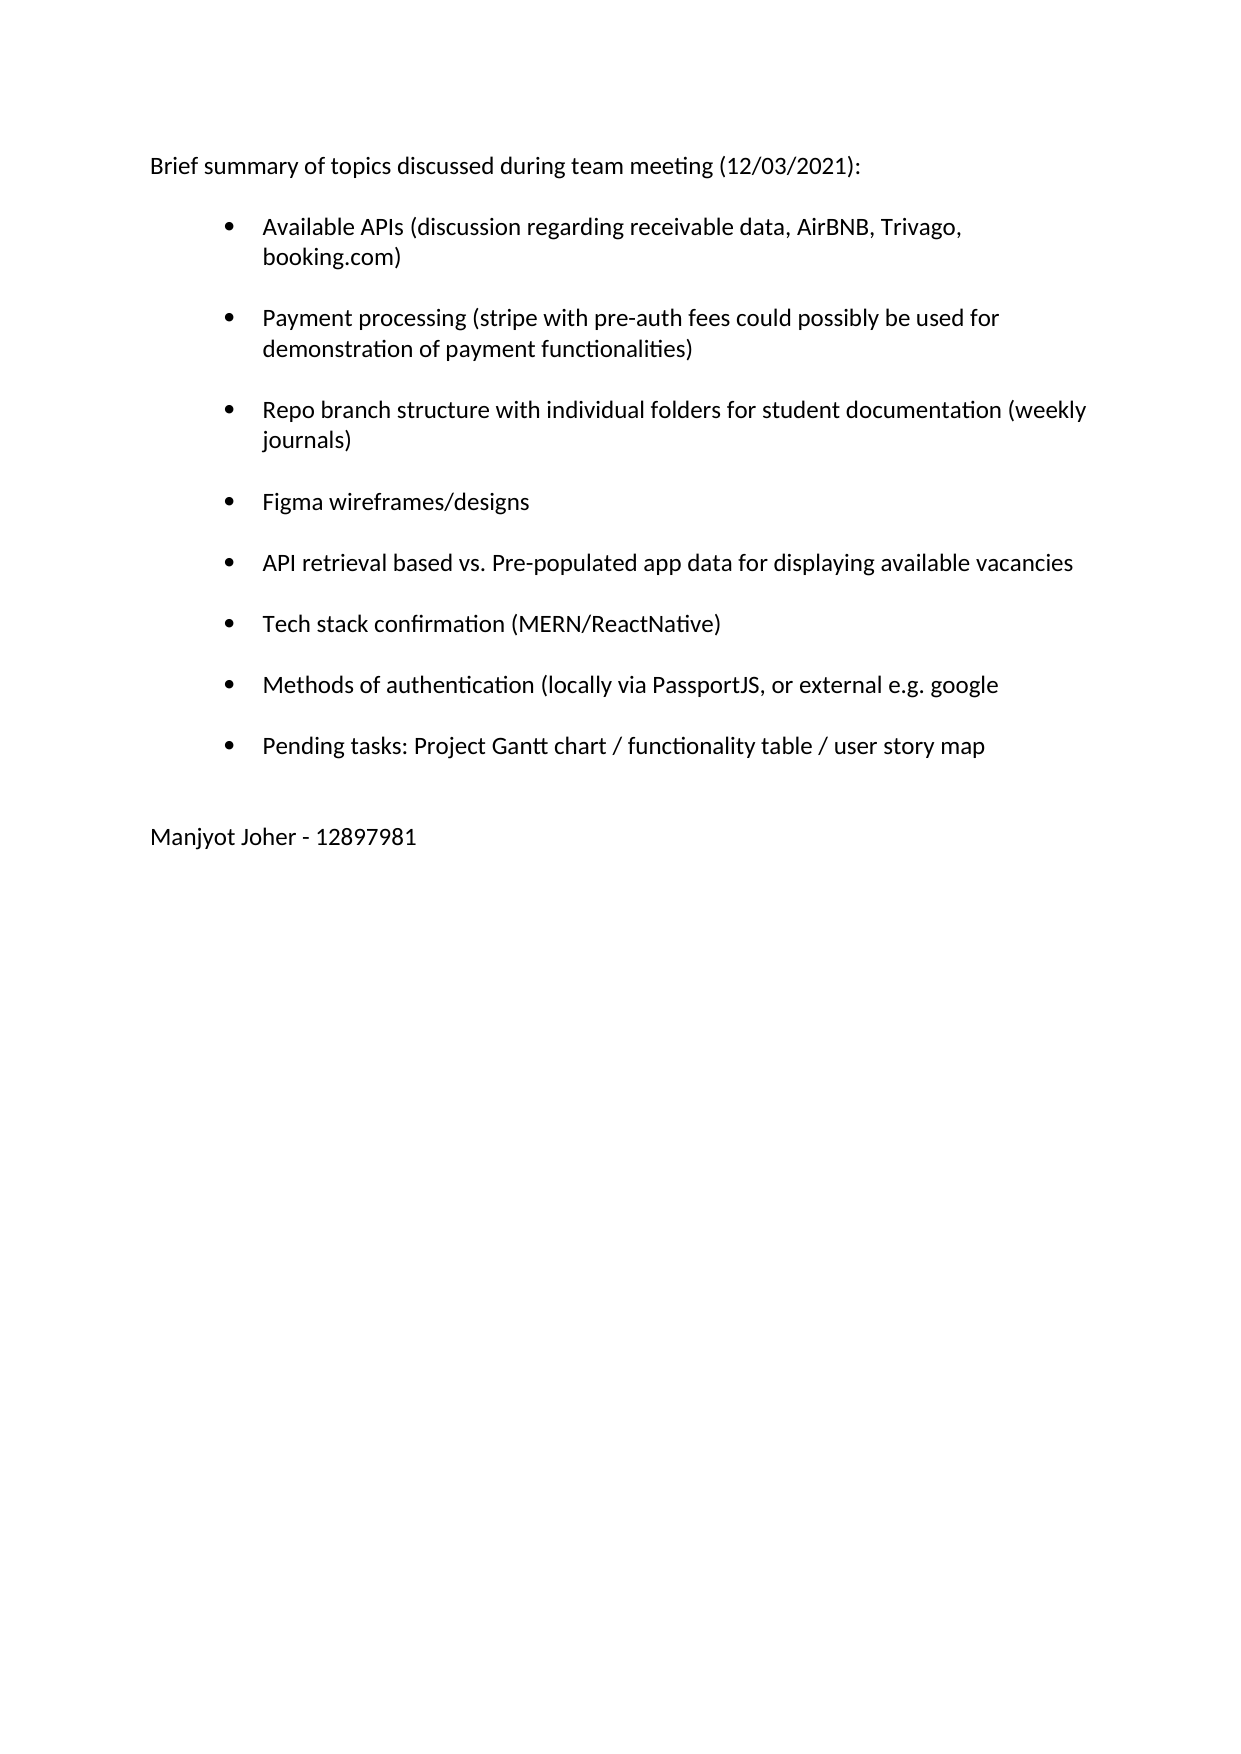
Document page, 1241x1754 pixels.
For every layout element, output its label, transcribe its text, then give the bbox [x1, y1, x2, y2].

text Brief summary of topics discussed during team meeting (12/03/2021): [150, 150, 1090, 181]
list Figma wireframes/designs [225, 486, 1090, 516]
list Methods of authentication (locally via PassportJS, or external e.g. google [225, 669, 1090, 699]
list API retrieval based vs. Pre-populated app data for displaying available vacancies [225, 547, 1090, 577]
list Payment processing (stripe with pre-auth fees could possibly be used for demonstration of payment functionalities) [225, 303, 1090, 364]
text Manjyot Joher - 12897981 [150, 821, 1090, 852]
list Pending tasks: Project Gantt chart / functionality table / user story map [225, 730, 1090, 760]
list Tech stack confirmation (MERN/ReactNative) [225, 608, 1090, 638]
list Available APIs (discussion regarding receivable data, AirBNB, Trivago, booking.com) [225, 211, 1090, 272]
list Repo branch structure with individual folders for student documentation (weekly journals) [225, 394, 1090, 455]
